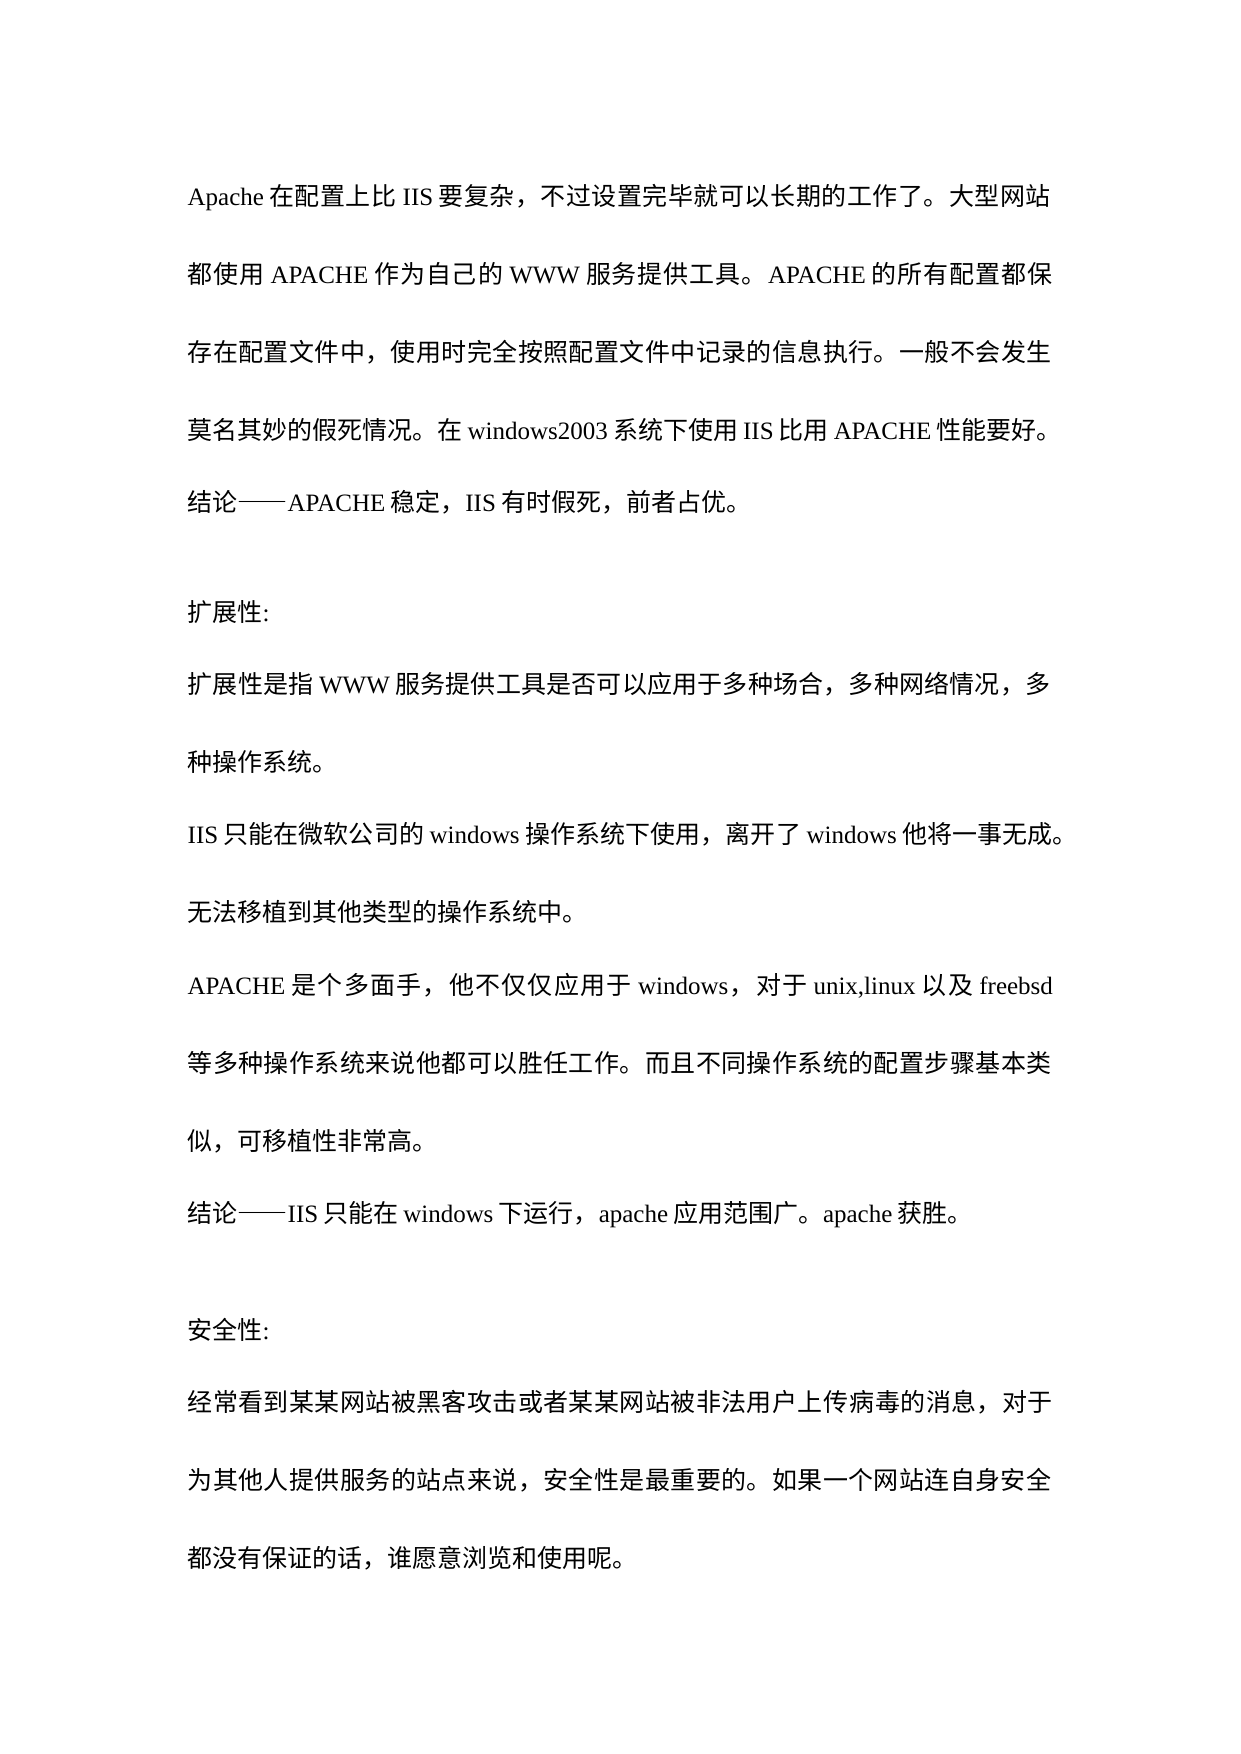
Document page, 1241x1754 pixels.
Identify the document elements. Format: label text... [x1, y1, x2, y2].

text 结论——IIS只能在windows下运行，apache应用范围广。apache获胜。 [187, 1179, 1053, 1244]
text APACHE是个多面手，他不仅仅应用于windows，对于unix,linux以及freebsd等多种操作系统来说他都可以胜任工作。而且不同操作系统的配置步骤基本类似，可移植性非常高。 [187, 951, 1053, 1172]
text IIS只能在微软公司的windows操作系统下使用，离开了windows他将一事无成。无法移植到其他类型的操作系统中。 [187, 801, 1053, 943]
text 扩展性是指WWW服务提供工具是否可以应用于多种场合，多种网络情况，多种操作系统。 [187, 651, 1053, 793]
text 安全性: [187, 1251, 1053, 1361]
text 经常看到某某网站被黑客攻击或者某某网站被非法用户上传病毒的消息，对于为其他人提供服务的站点来说，安全性是最重要的。如果一个网站连自身安全都没有保证的话，谁愿意浏览和使用呢。 [187, 1368, 1053, 1589]
text 结论——APACHE稳定，IIS有时假死，前者占优。 [187, 468, 1053, 533]
text Apache在配置上比IIS要复杂，不过设置完毕就可以长期的工作了。大型网站都使用APACHE作为自己的WWW服务提供工具。APACHE的所有配置都保存在配置文件中，使用时完全按照配置文件中记录的信息执行。一般不会发生莫名其妙的假死情况。在windows2003系统下使用IIS比用APACHE性能要好。 [187, 162, 1053, 461]
text 扩展性: [187, 578, 1053, 643]
